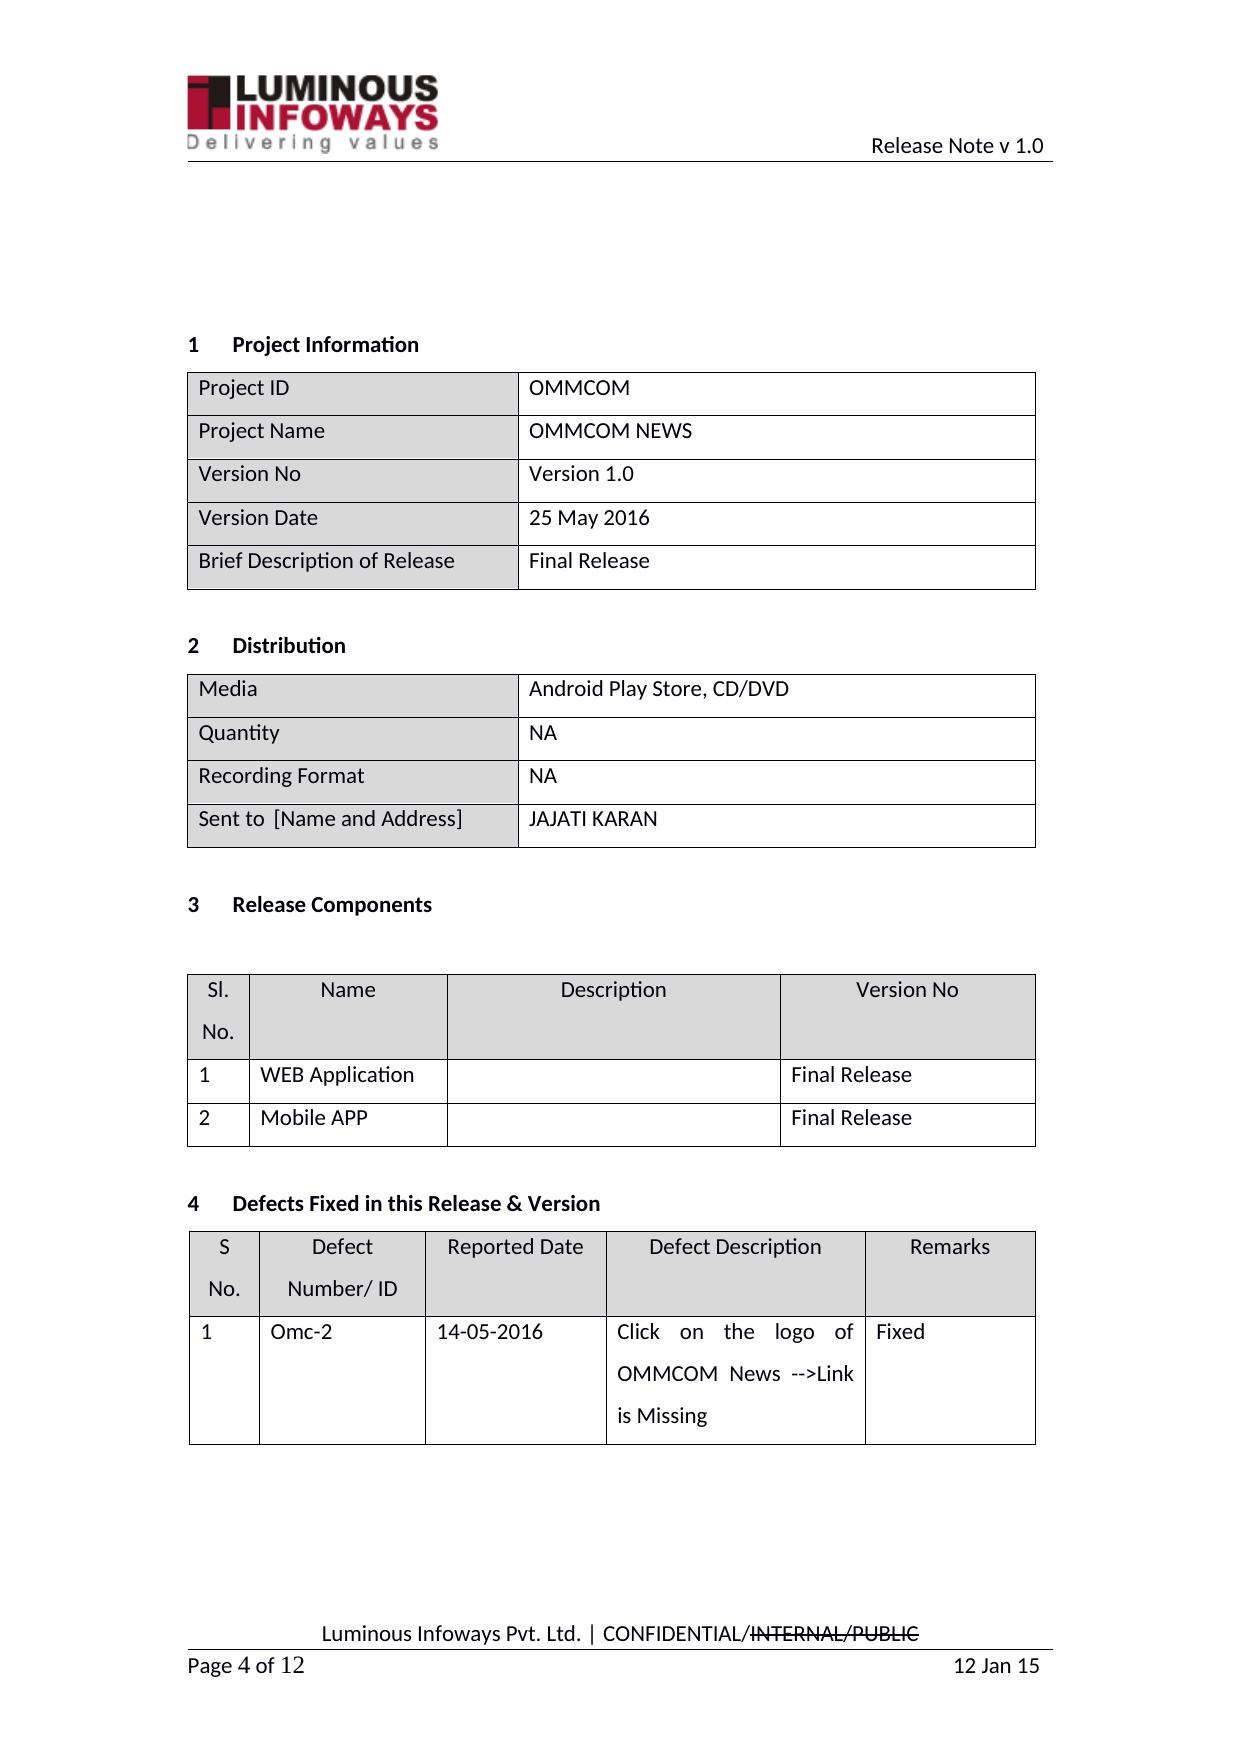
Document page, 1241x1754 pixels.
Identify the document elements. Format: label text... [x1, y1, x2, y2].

table_header Name [250, 975, 447, 1059]
table_header Defect Description [607, 1232, 865, 1316]
table_header Defect Number/ ID [260, 1232, 425, 1316]
table_cell Final Release [781, 1104, 1035, 1146]
table_cell [448, 1104, 780, 1146]
table_cell OMMCOM NEWS [519, 416, 1035, 458]
subtitle Release Components [187, 890, 1053, 918]
table_cell Click on the logo of OMMCOM News -->Link is Missing [607, 1317, 865, 1443]
table_cell 2 [188, 1104, 249, 1146]
table_cell Final Release [781, 1060, 1035, 1102]
picture [187, 75, 438, 154]
subtitle Distribution [187, 632, 1053, 659]
table_cell Version No [188, 460, 518, 502]
table_header Project ID [188, 373, 518, 415]
table_cell WEB Application [250, 1060, 447, 1102]
table_header OMMCOM [519, 373, 1035, 415]
table_header S No. [190, 1232, 259, 1316]
table_cell NA [519, 761, 1035, 803]
table_cell Sent to [Name and Address] [188, 805, 518, 847]
table_cell Omc-2 [260, 1317, 425, 1443]
table_cell Project Name [188, 416, 518, 458]
subtitle Project Information [187, 330, 1053, 358]
table_cell Fixed [866, 1317, 1035, 1443]
table_cell 25 May 2016 [519, 503, 1035, 545]
table_cell Final Release [519, 546, 1035, 588]
table_cell JAJATI KARAN [519, 805, 1035, 847]
table_cell Version 1.0 [519, 460, 1035, 502]
table_cell Mobile APP [250, 1104, 447, 1146]
table_cell 14-05-2016 [426, 1317, 606, 1443]
table_cell [448, 1060, 780, 1102]
table_header Android Play Store, CD/DVD [519, 675, 1035, 717]
table_cell 1 [190, 1317, 259, 1443]
table_header Reported Date [426, 1232, 606, 1316]
table_header Version No [781, 975, 1035, 1059]
table_header Media [188, 675, 518, 717]
table_cell 1 [188, 1060, 249, 1102]
table_cell Brief Description of Release [188, 546, 518, 588]
table_header Remarks [866, 1232, 1035, 1316]
table_cell Recording Format [188, 761, 518, 803]
table_header Description [448, 975, 780, 1059]
table_cell Quantity [188, 718, 518, 760]
table_header Sl. No. [188, 975, 249, 1059]
subtitle Defects Fixed in this Release & Version [187, 1189, 1053, 1217]
table_cell NA [519, 718, 1035, 760]
table_cell Version Date [188, 503, 518, 545]
